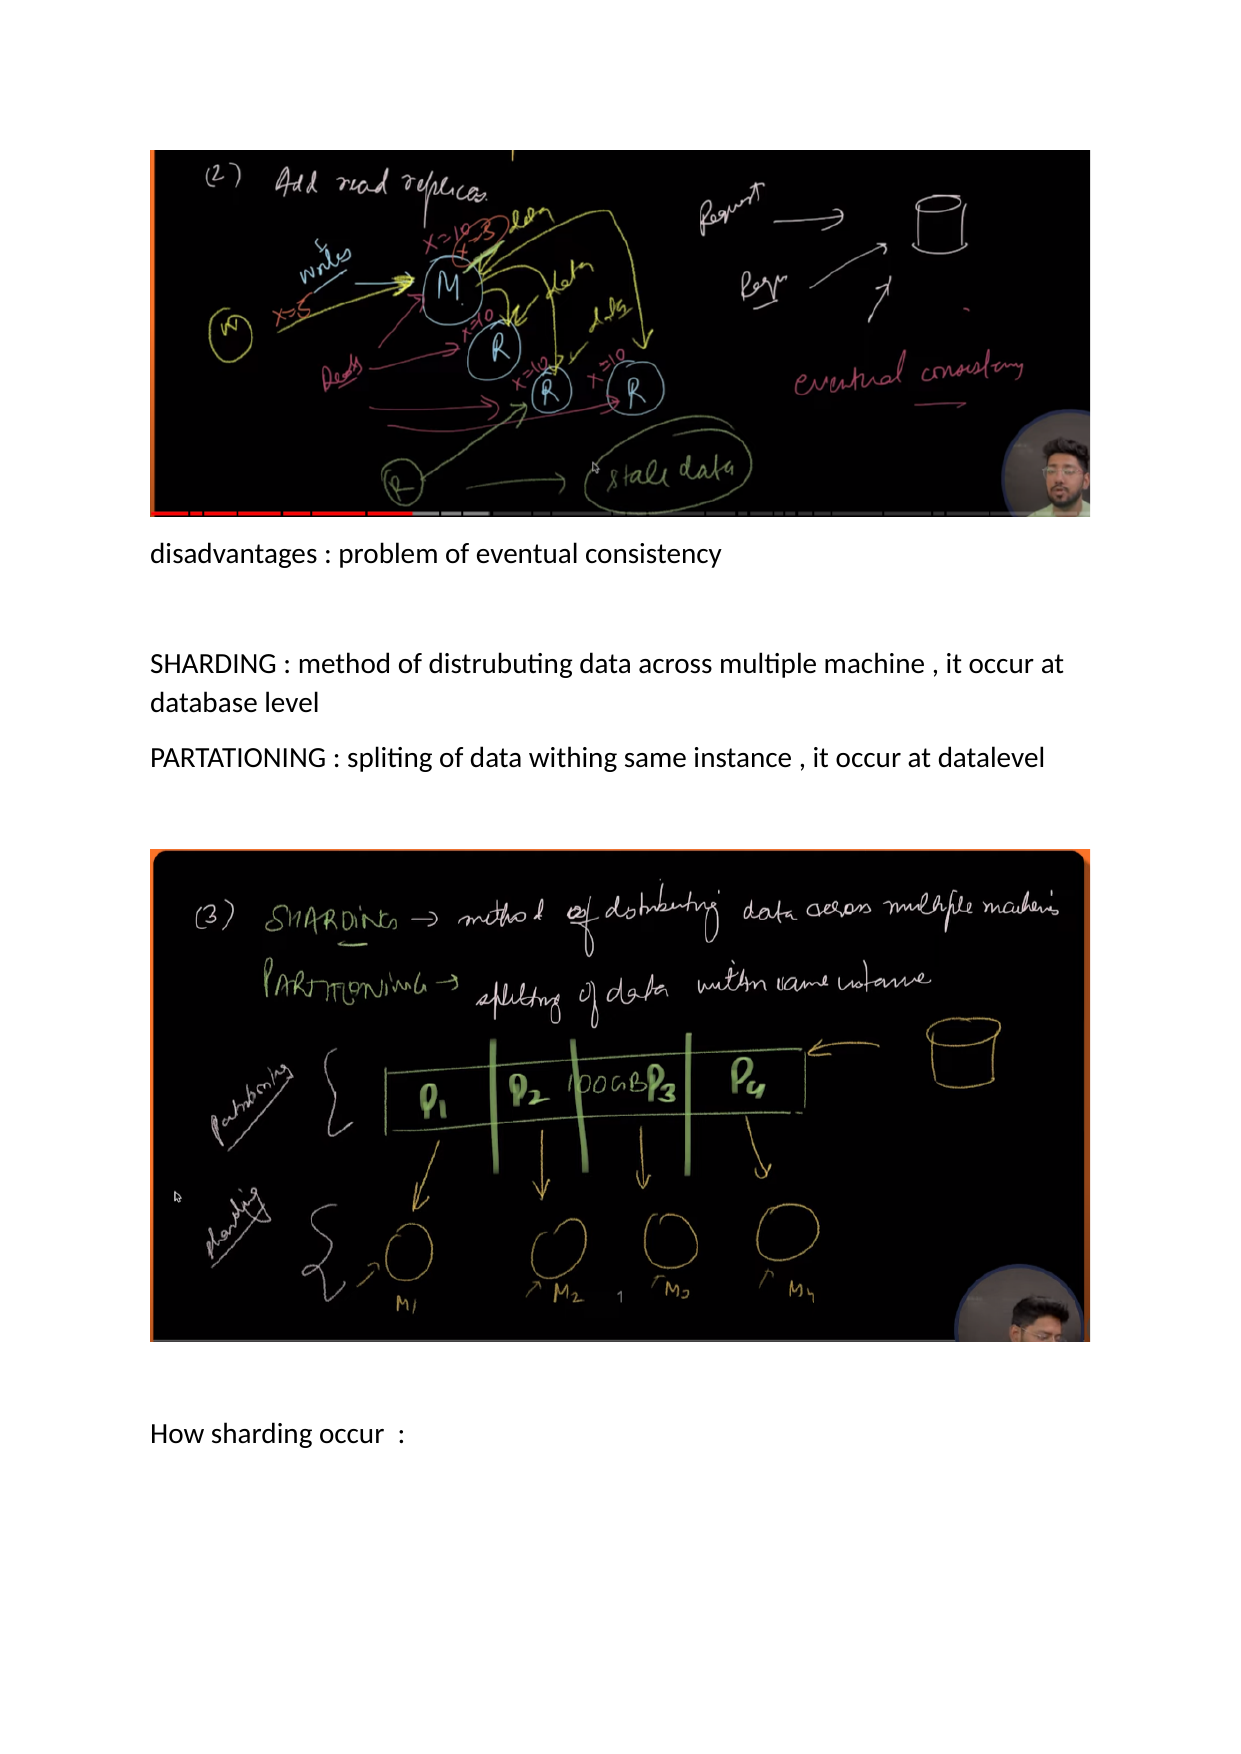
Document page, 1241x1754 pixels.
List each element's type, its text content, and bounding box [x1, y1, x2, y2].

text SHARDING : method of distrubuting data across multiple machine , it occur at database level [150, 645, 1090, 719]
text PARTATIONING : spliting of data withing same instance , it occur at datalevel [150, 739, 1090, 774]
text disadvantages : problem of eventual consistency [150, 535, 1090, 571]
picture [150, 849, 1091, 1342]
picture [150, 150, 1091, 517]
text How sharding occur : [150, 1415, 1090, 1451]
